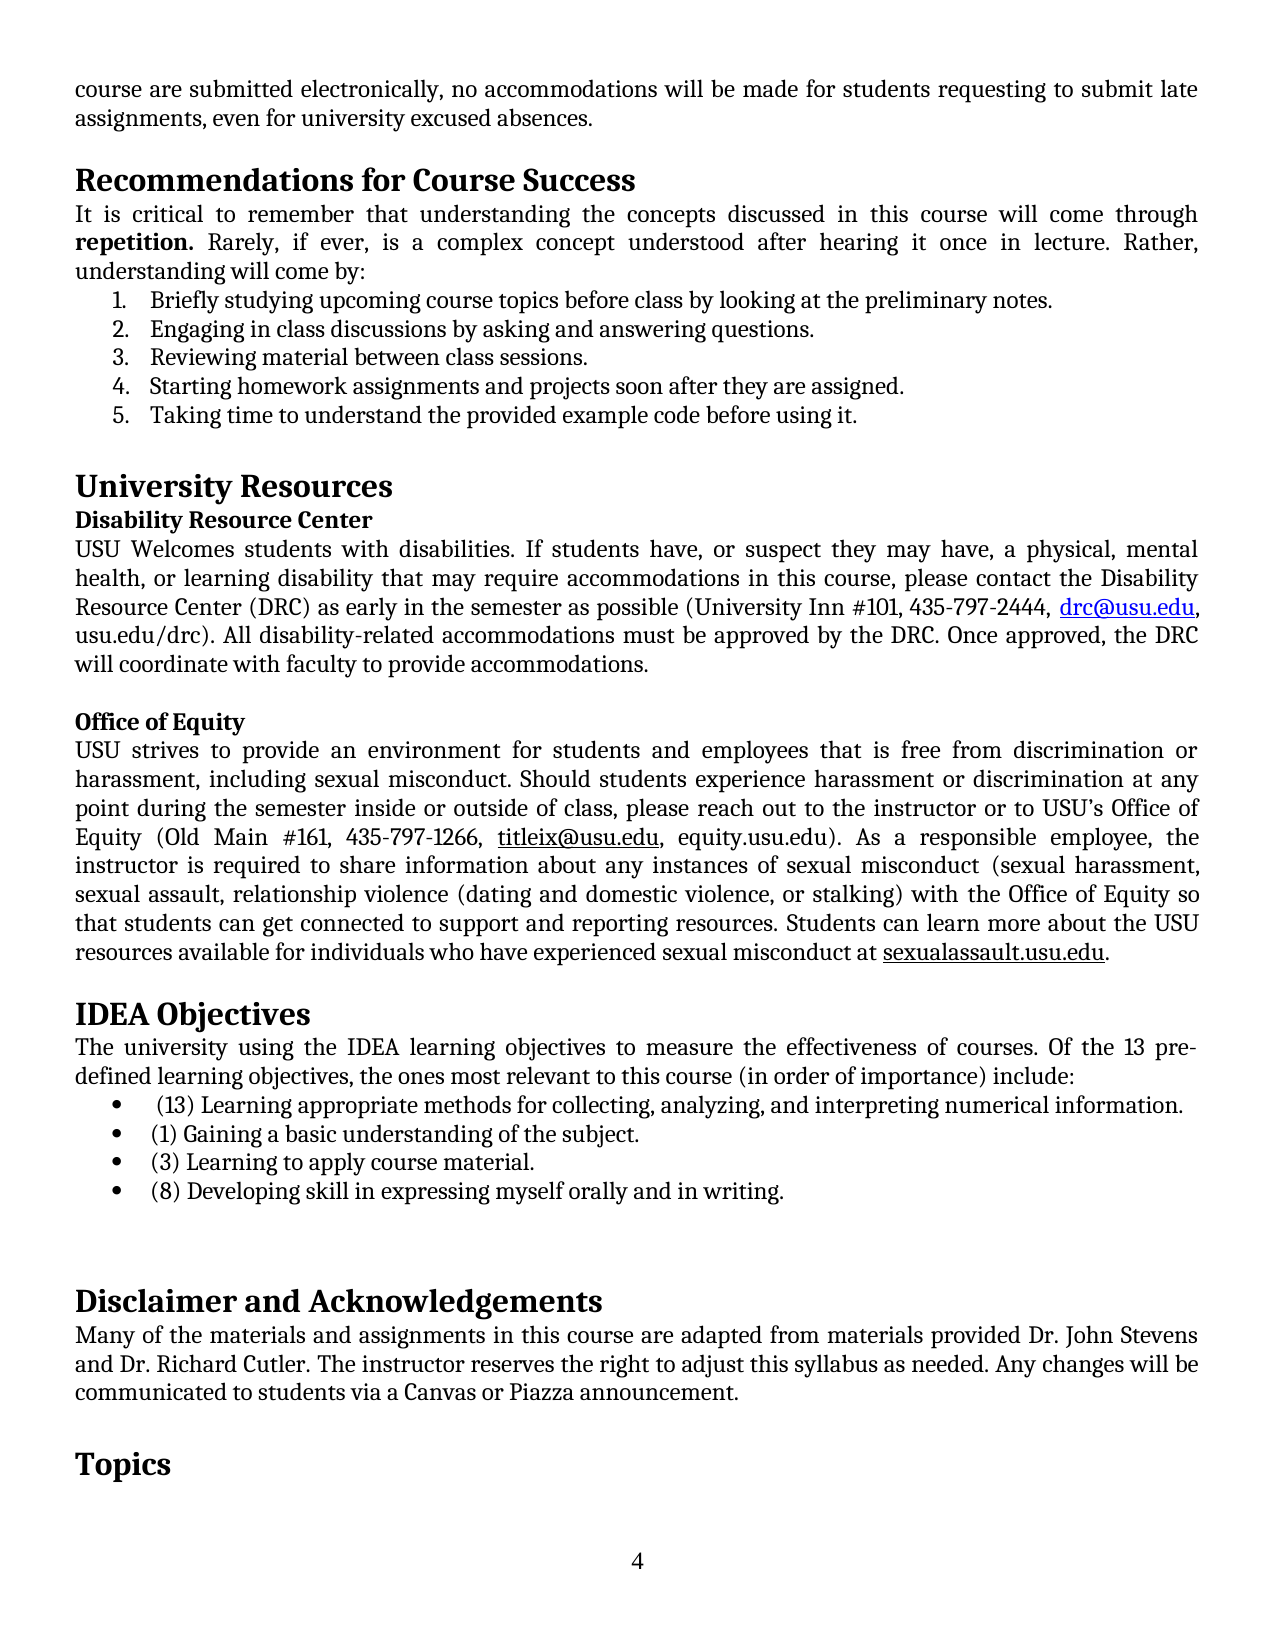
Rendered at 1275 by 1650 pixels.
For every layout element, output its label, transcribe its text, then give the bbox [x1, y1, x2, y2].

text Many of the materials and assignments in this course are adapted from materials provided Dr. John Stevens and Dr. Richard Cutler. The instructor reserves the right to adjust this syllabus as needed. Any changes will be communicated to students via a Canvas or Piazza announcement. [75, 1321, 1200, 1407]
text Disability Resource Center [75, 506, 1200, 535]
text USU strives to provide an environment for students and employees that is free from discrimination or harassment, including sexual misconduct. Should students experience harassment or discrimination at any point during the semester inside or outside of class, please reach out to the instructor or to USU’s Office of Equity (Old Main #161, 435-797-1266, titleix@usu.edu, equity.usu.edu). As a responsible employee, the instructor is required to share information about any instances of sexual misconduct (sexual harassment, sexual assault, relationship violence (dating and domestic violence, or stalking) with the Office of Equity so that students can get connected to support and reporting resources. Students can learn more about the USU resources available for individuals who have experienced sexual misconduct at sexualassault.usu.edu. [75, 736, 1200, 909]
list (3) Learning to apply course material. [112, 1148, 1200, 1177]
text University Resources [75, 468, 1200, 506]
text Recommendations for Course Success [75, 161, 1200, 199]
text Disclaimer and Acknowledgements [75, 1282, 1200, 1321]
list Reviewing material between class sessions. [112, 343, 1200, 372]
text Office of Equity [75, 707, 1200, 736]
text It is critical to remember that understanding the concepts discussed in this course will come through repetition. Rarely, if ever, is a complex concept understood after hearing it once in lecture. Rather, understanding will come by: [75, 199, 1200, 286]
text USU strives to provide an environment for students and employees that is free from discrimination or harassment, including sexual misconduct. Should students experience harassment or discrimination at any point during the semester inside or outside of class, please reach out to the instructor or to USU’s Office of Equity (Old Main #161, 435-797-1266, titleix@usu.edu, equity.usu.edu). As a responsible employee, the instructor is required to share information about any instances of sexual misconduct (sexual harassment, sexual assault, relationship violence (dating and domestic violence, or stalking) with the Office of Equity so that students can get connected to support and reporting resources. Students can learn more about the USU resources available for individuals who have experienced sexual misconduct at sexualassault.usu.edu. [75, 909, 1200, 966]
text The university using the IDEA learning objectives to measure the effectiveness of courses. Of the 13 pre-defined learning objectives, the ones most relevant to this course (in order of importance) include: [75, 1033, 1200, 1091]
text Topics [75, 1445, 1200, 1484]
list Taking time to understand the provided example code before using it. [112, 401, 1200, 429]
list Engaging in class discussions by asking and answering questions. [112, 314, 1200, 343]
list (1) Gaining a basic understanding of the subject. [112, 1119, 1200, 1148]
list Starting homework assignments and projects soon after they are assigned. [112, 372, 1200, 401]
text IDEA Objectives [75, 995, 1200, 1033]
list (8) Developing skill in expressing myself orally and in writing. [112, 1177, 1200, 1206]
list (13) Learning appropriate methods for collecting, analyzing, and interpreting numerical information. [112, 1091, 1200, 1119]
text USU Welcomes students with disabilities. If students have, or suspect they may have, a physical, mental health, or learning disability that may require accommodations in this course, please contact the Disability Resource Center (DRC) as early in the semester as possible (University Inn #101, 435-797-2444, drc@usu.edu, usu.edu/drc). All disability-related accommodations must be approved by the DRC. Once approved, the DRC will coordinate with faculty to provide accommodations. [75, 535, 1200, 679]
list Briefly studying upcoming course topics before class by looking at the preliminary notes. [112, 286, 1200, 314]
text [75, 75, 1200, 132]
